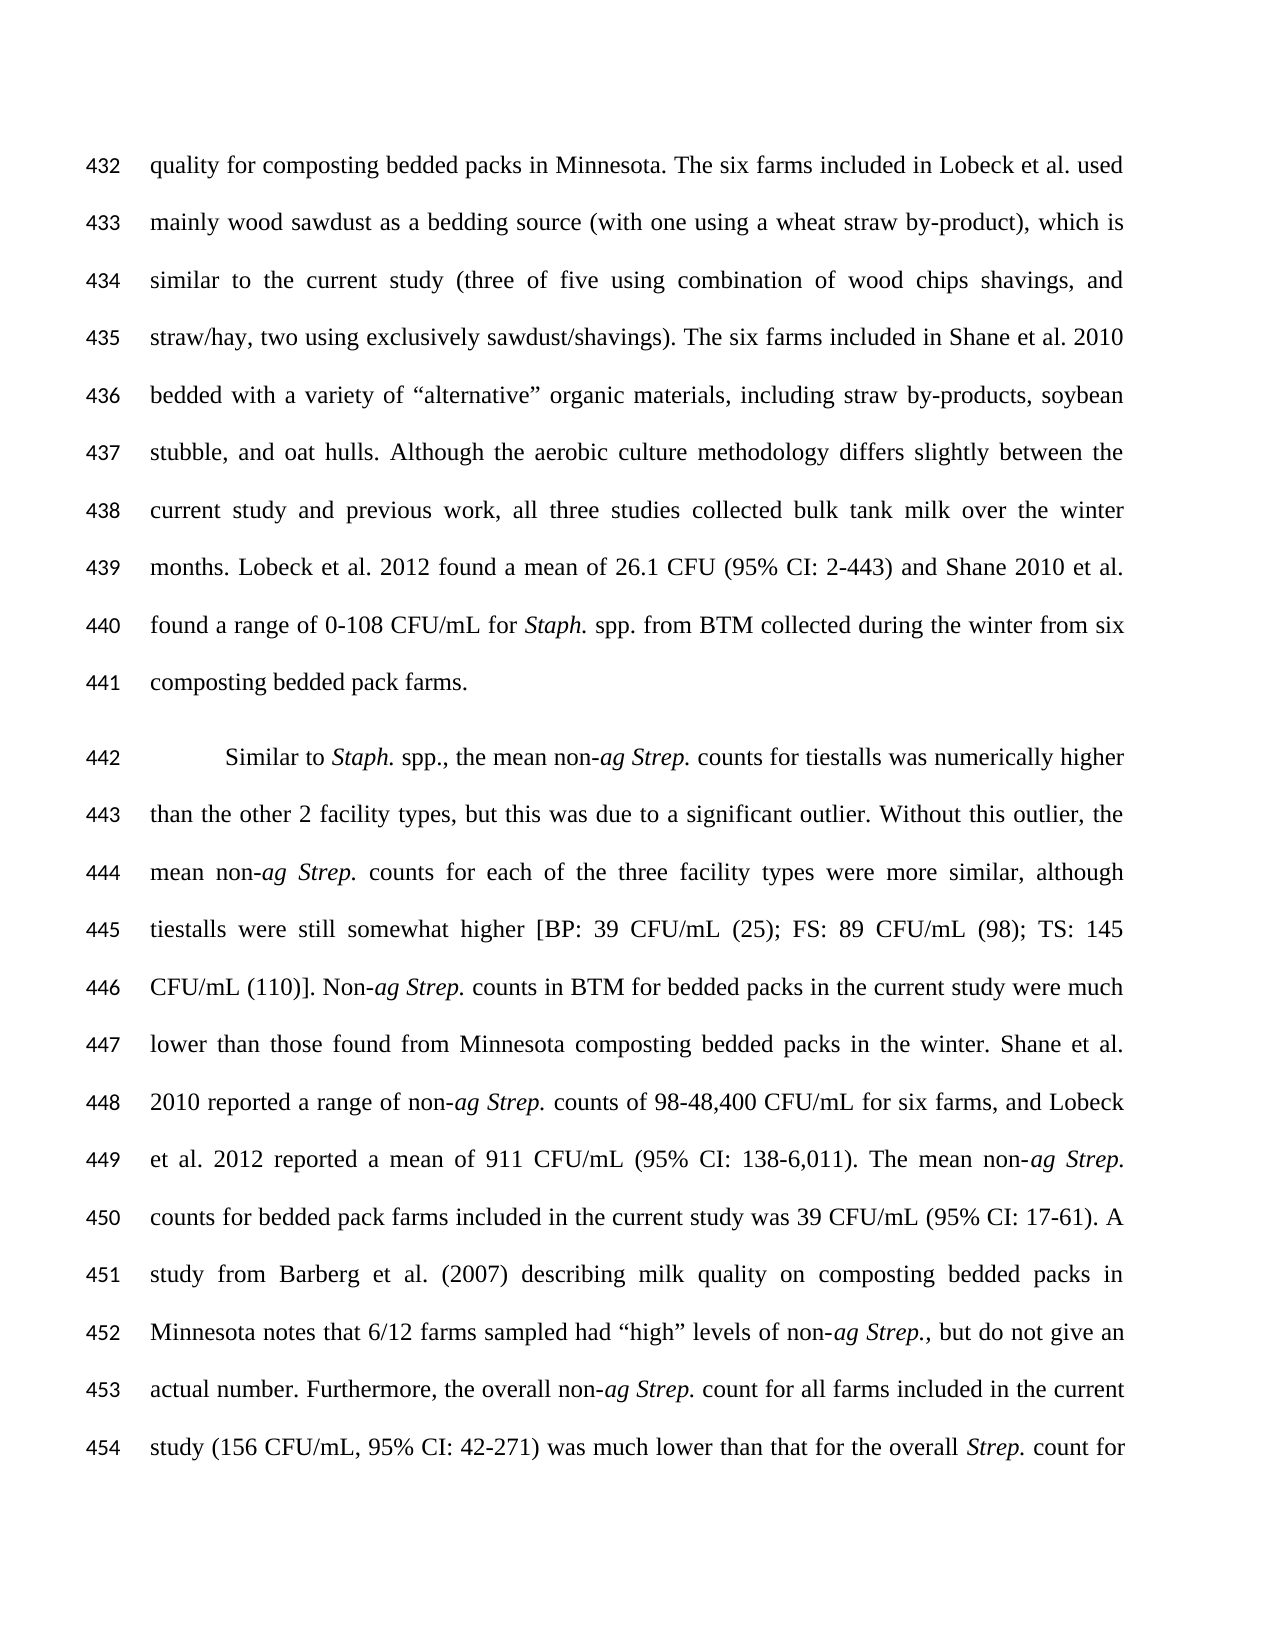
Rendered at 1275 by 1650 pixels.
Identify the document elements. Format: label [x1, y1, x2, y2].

text [150, 150, 1125, 696]
text [150, 742, 1125, 1460]
